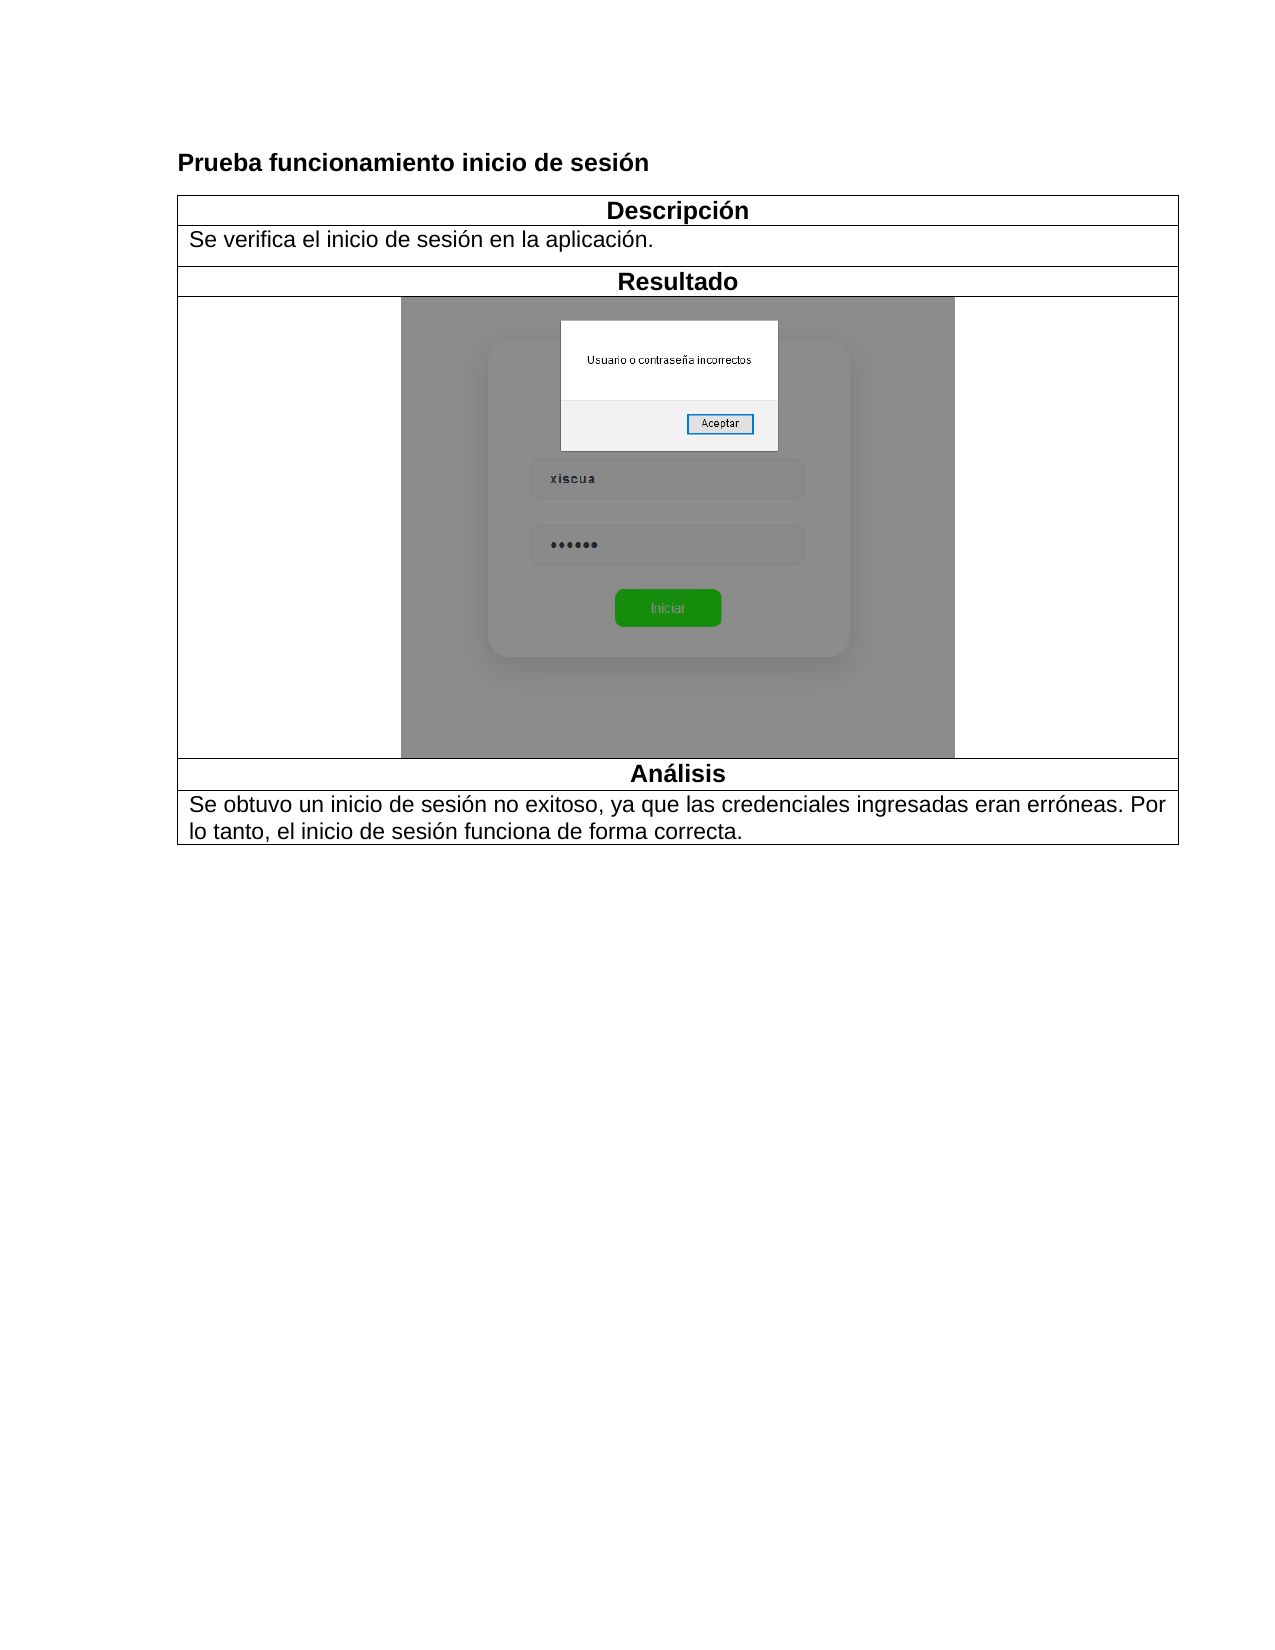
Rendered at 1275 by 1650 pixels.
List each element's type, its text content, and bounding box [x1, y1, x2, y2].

table_cell Resultado [178, 267, 1178, 296]
table_cell [955, 297, 1178, 758]
table_cell Análisis [178, 759, 1178, 790]
table_cell Se obtuvo un inicio de sesión no exitoso, ya que las credenciales ingresadas eran erróneas. Por lo tanto, el inicio de sesión funciona de forma correcta. [178, 791, 1178, 844]
table_cell [178, 297, 401, 758]
picture [401, 297, 955, 758]
text Prueba funcionamiento inicio de sesión [177, 148, 1098, 176]
table_header Descripción [178, 196, 1178, 225]
table_cell Se verifica el inicio de sesión en la aplicación. [178, 226, 1178, 266]
